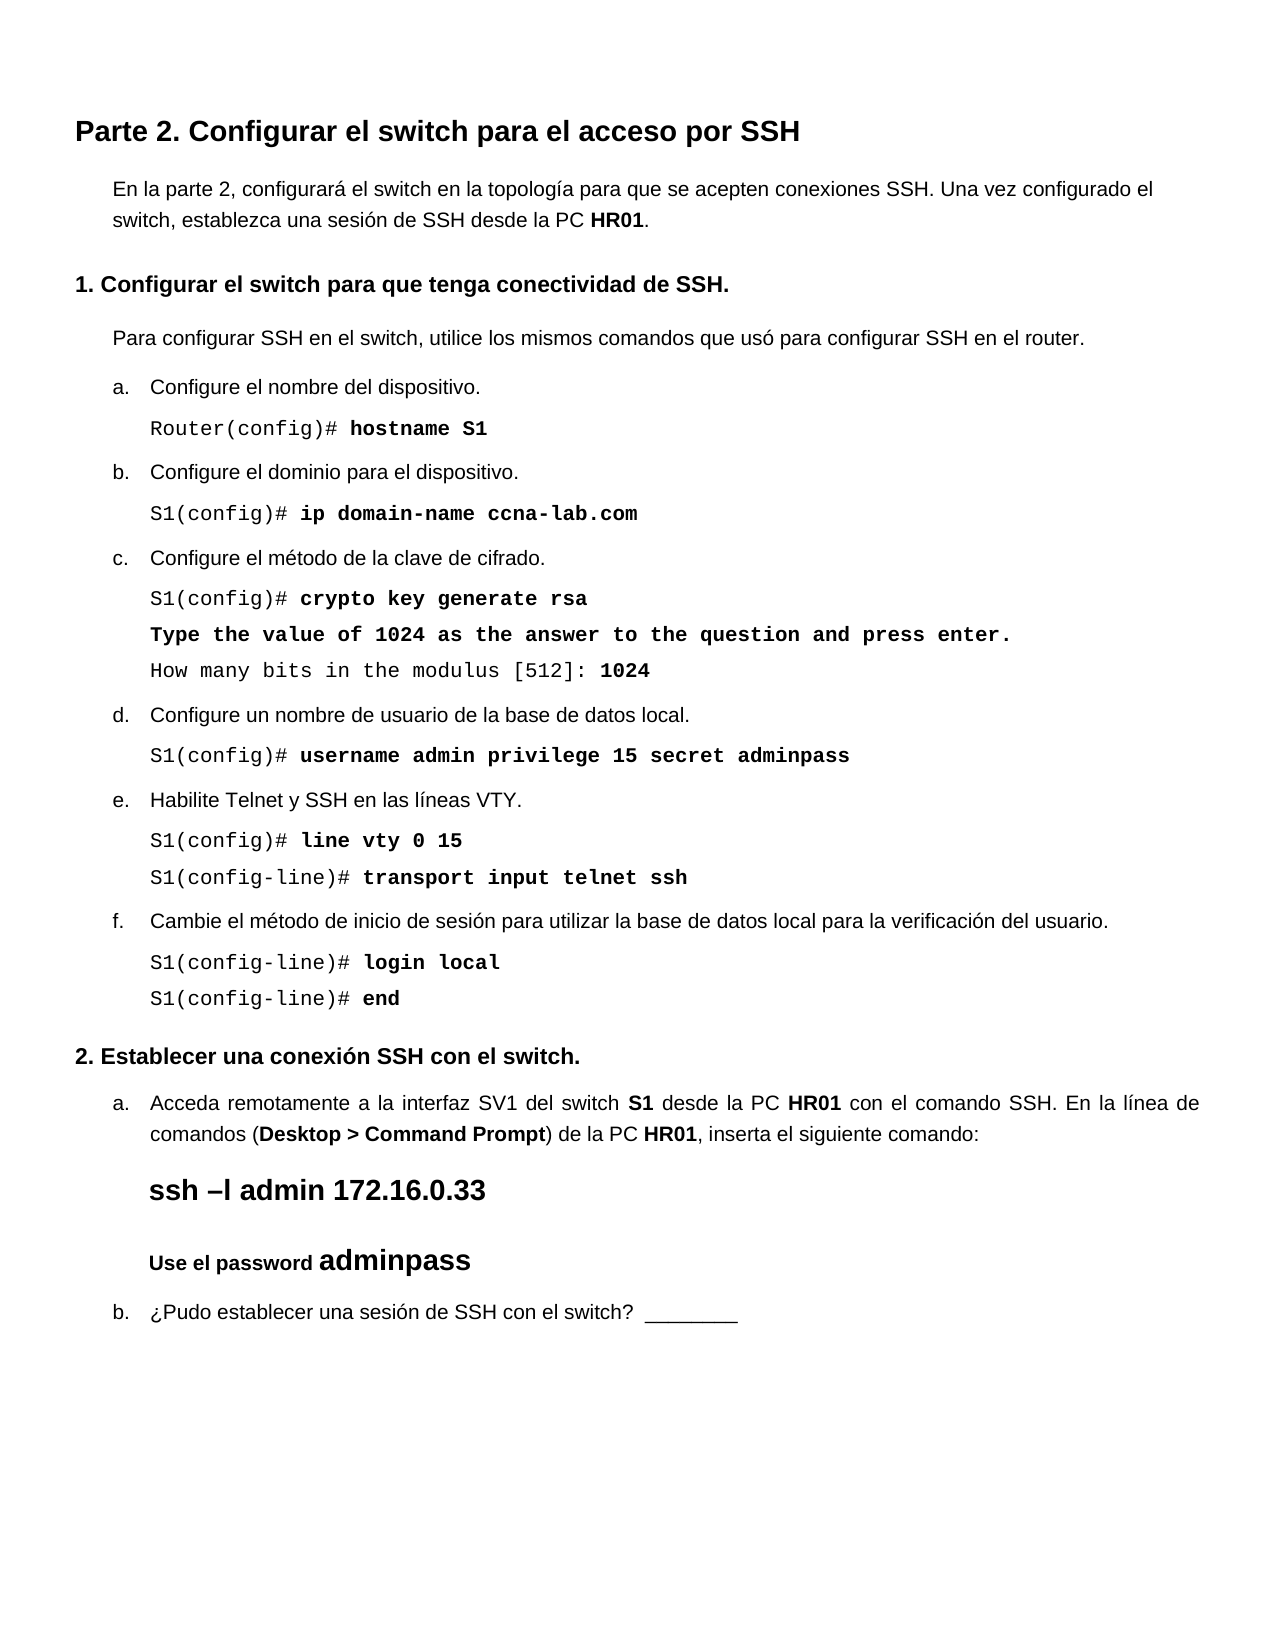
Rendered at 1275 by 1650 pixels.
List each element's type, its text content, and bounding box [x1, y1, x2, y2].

text Habilite Telnet y SSH en las líneas VTY. [112, 788, 1200, 812]
list ssh –l admin 172.16.0.33 [149, 1173, 1200, 1207]
list ¿Pudo establecer una sesión de SSH con el switch? ________ [112, 1300, 1200, 1324]
text How many bits in the modulus [512]: 1024 [150, 660, 1200, 684]
list 1. Configurar el switch para que tenga conectividad de SSH. [75, 271, 1200, 297]
list 2. Establecer una conexión SSH con el switch. [75, 1043, 1200, 1069]
text S1(config)# line vty 0 15 [150, 831, 1200, 854]
text S1(config)# username admin privilege 15 secret adminpass [150, 745, 1200, 769]
list Parte 2. Configurar el switch para el acceso por SSH [75, 114, 1200, 147]
text S1(config)# crypto key generate rsa [150, 588, 1200, 612]
list Acceda remotamente a la interfaz SV1 del switch S1 desde la PC HR01 con el comando SSH. En la línea de comandos (Desktop > Command Prompt) de la PC HR01, inserta el siguiente comando: [112, 1086, 1200, 1148]
text Configure el método de la clave de cifrado. [112, 545, 1200, 569]
text Router(config)# hostname S1 [150, 418, 1200, 441]
text S1(config-line)# transport input telnet ssh [150, 867, 1200, 890]
list Configure el nombre del dispositivo. [112, 375, 1200, 399]
list Configure el dominio para el dispositivo. [112, 460, 1200, 484]
text Cambie el método de inicio de sesión para utilizar la base de datos local para la verificación del usuario. [112, 909, 1200, 933]
text Para configurar SSH en el switch, utilice los mismos comandos que usó para configurar SSH en el router. [112, 326, 1200, 350]
text S1(config)# ip domain-name ccna-lab.com [150, 503, 1200, 527]
text Type the value of 1024 as the answer to the question and press enter. [150, 624, 1200, 648]
text En la parte 2, configurará el switch en la topología para que se acepten conexiones SSH. Una vez configurado el switch, establezca una sesión de SSH desde la PC HR01. [112, 171, 1200, 233]
text S1(config-line)# login local [150, 952, 1200, 975]
text Configure un nombre de usuario de la base de datos local. [112, 703, 1200, 727]
text S1(config-line)# end [150, 988, 1200, 1012]
list Use el password adminpass [149, 1243, 1200, 1276]
